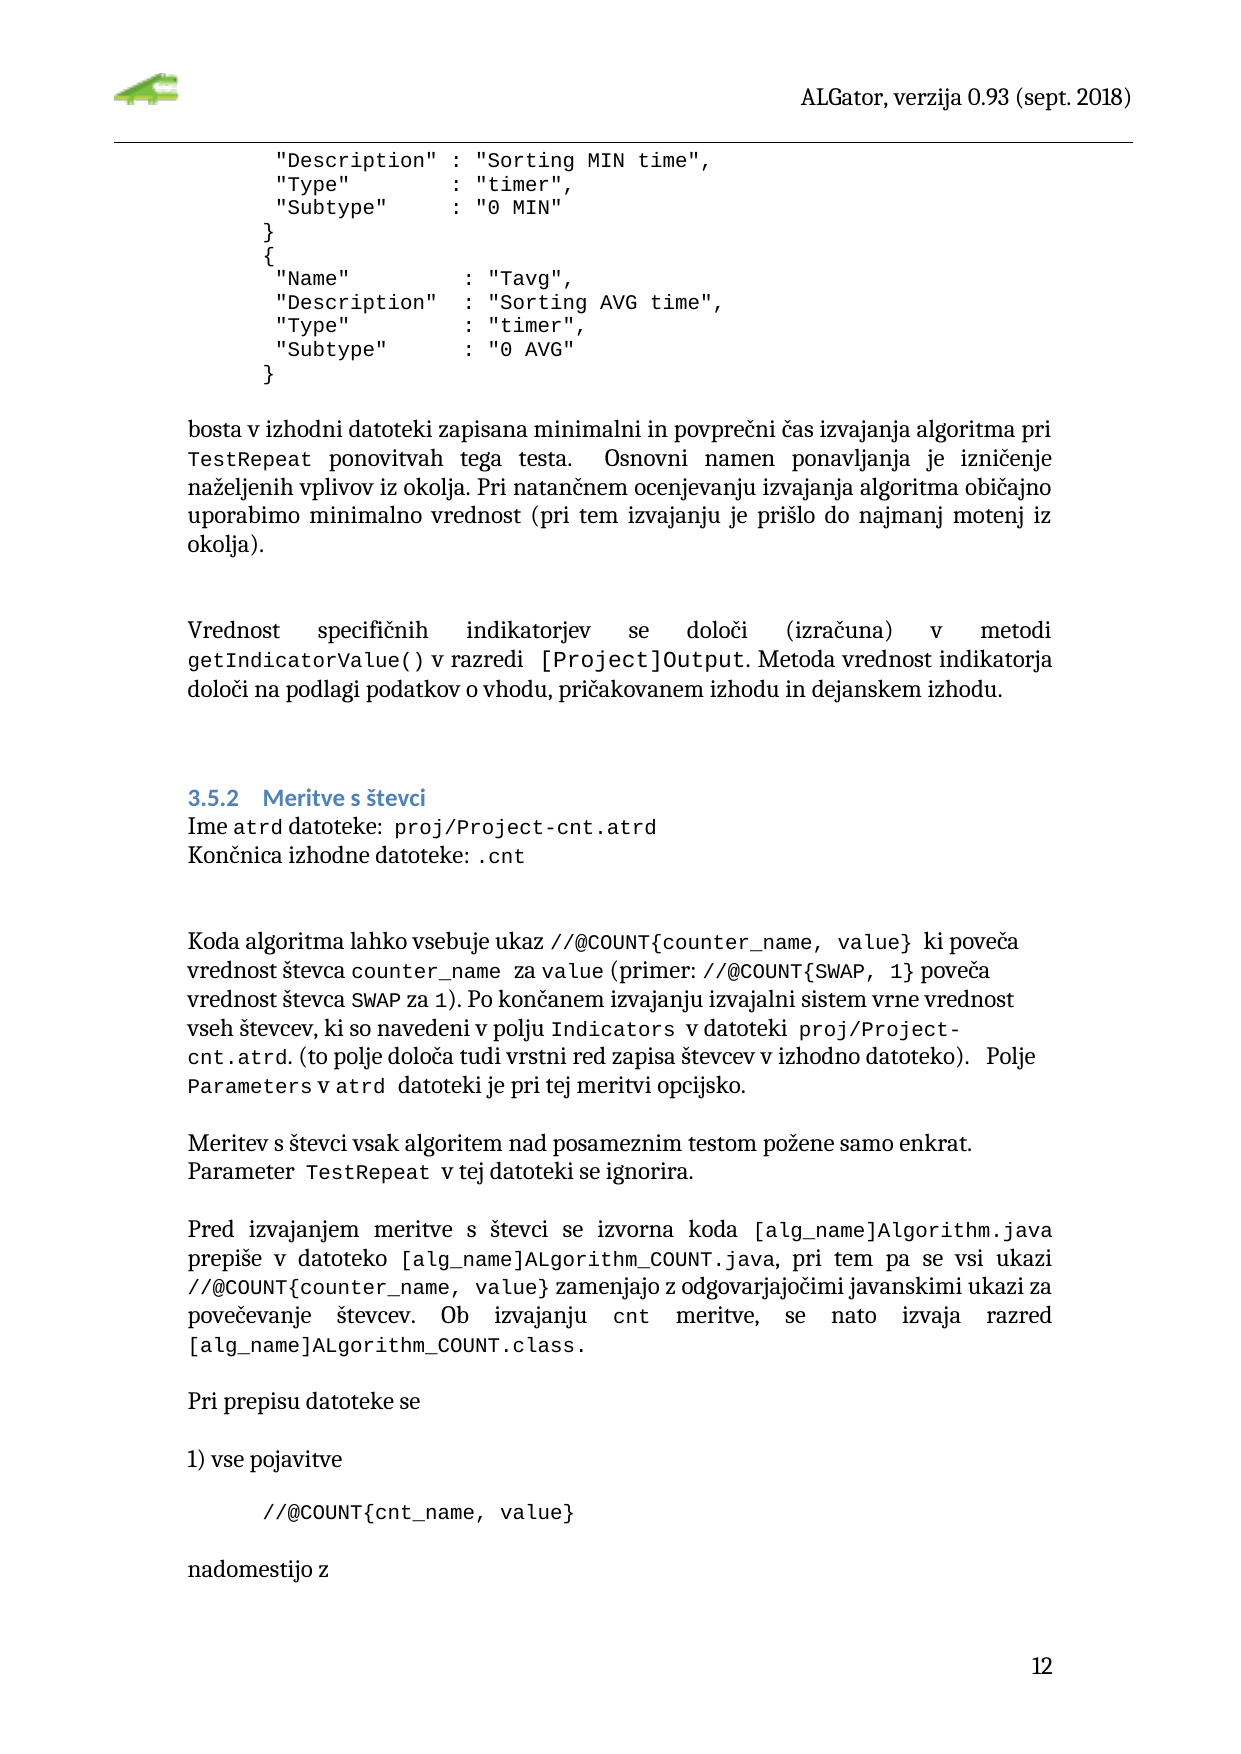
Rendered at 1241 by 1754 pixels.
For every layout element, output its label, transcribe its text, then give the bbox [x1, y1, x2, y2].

text Vrednost specifičnih indikatorjev se določi (izračuna) v metodi getIndicatorValue() v razredi [Project]Output. Metoda vrednost indikatorja določi na podlagi podatkov o vhodu, pričakovanem izhodu in dejanskem izhodu. [187, 616, 1053, 703]
text Meritev s števci vsak algoritem nad posameznim testom požene samo enkrat. Parameter TestRepeat v tej datoteki se ignorira. [187, 1128, 1053, 1186]
text "Description" : "Sorting MIN time", [187, 150, 1053, 174]
text "Name" : "Tavg", [187, 268, 1053, 292]
text Končnica izhodne datoteke: .cnt [187, 841, 1053, 870]
text Pred izvajanjem meritve s števci se izvorna koda [alg_name]Algorithm.java prepiše v datoteko [alg_name]ALgorithm_COUNT.java, pri tem pa se vsi ukazi //@COUNT{counter_name, value} zamenjajo z odgovarjajočimi javanskimi ukazi za povečevanje števcev. Ob izvajanju cnt meritve, se nato izvaja razred [alg_name]ALgorithm_COUNT.class. [187, 1215, 1053, 1358]
text "Description" : "Sorting AVG time", [187, 292, 1053, 316]
text "Subtype" : "0 AVG" [187, 339, 1053, 363]
text "Type" : "timer", [187, 316, 1053, 339]
text "Type" : "timer", [187, 174, 1053, 197]
text } [187, 221, 1053, 244]
text Koda algoritma lahko vsebuje ukaz //@COUNT{counter_name, value} ki poveča vrednost števca counter_name za value (primer: //@COUNT{SWAP, 1} poveča vrednost števca SWAP za 1). Po končanem izvajanju izvajalni sistem vrne vrednost vseh števcev, ki so navedeni v polju Indicators v datoteki proj/Project-cnt.atrd. (to polje določa tudi vrstni red zapisa števcev v izhodno datoteko). Polje Parameters v atrd datoteki je pri tej meritvi opcijsko. [187, 927, 1053, 1100]
text Ime atrd datoteke: proj/Project-cnt.atrd [187, 812, 1053, 841]
text "Subtype" : "0 MIN" [187, 197, 1053, 221]
text nadomestijo z [187, 1554, 1053, 1583]
text { [187, 244, 1053, 268]
subtitle Meritve s števci [187, 782, 1053, 812]
text 1) vse pojavitve [187, 1445, 1053, 1473]
text bosta v izhodni datoteki zapisana minimalni in povprečni čas izvajanja algoritma pri TestRepeat ponovitvah tega testa. Osnovni namen ponavljanja je izničenje naželjenih vplivov iz okolja. Pri natančnem ocenjevanju izvajanja algoritma običajno uporabimo minimalno vrednost (pri tem izvajanju je prišlo do najmanj motenj iz okolja). [187, 415, 1053, 559]
text } [187, 363, 1053, 386]
picture [113, 73, 179, 105]
text Pri prepisu datoteke se [187, 1387, 1053, 1416]
text //@COUNT{cnt_name, value} [187, 1502, 1053, 1526]
